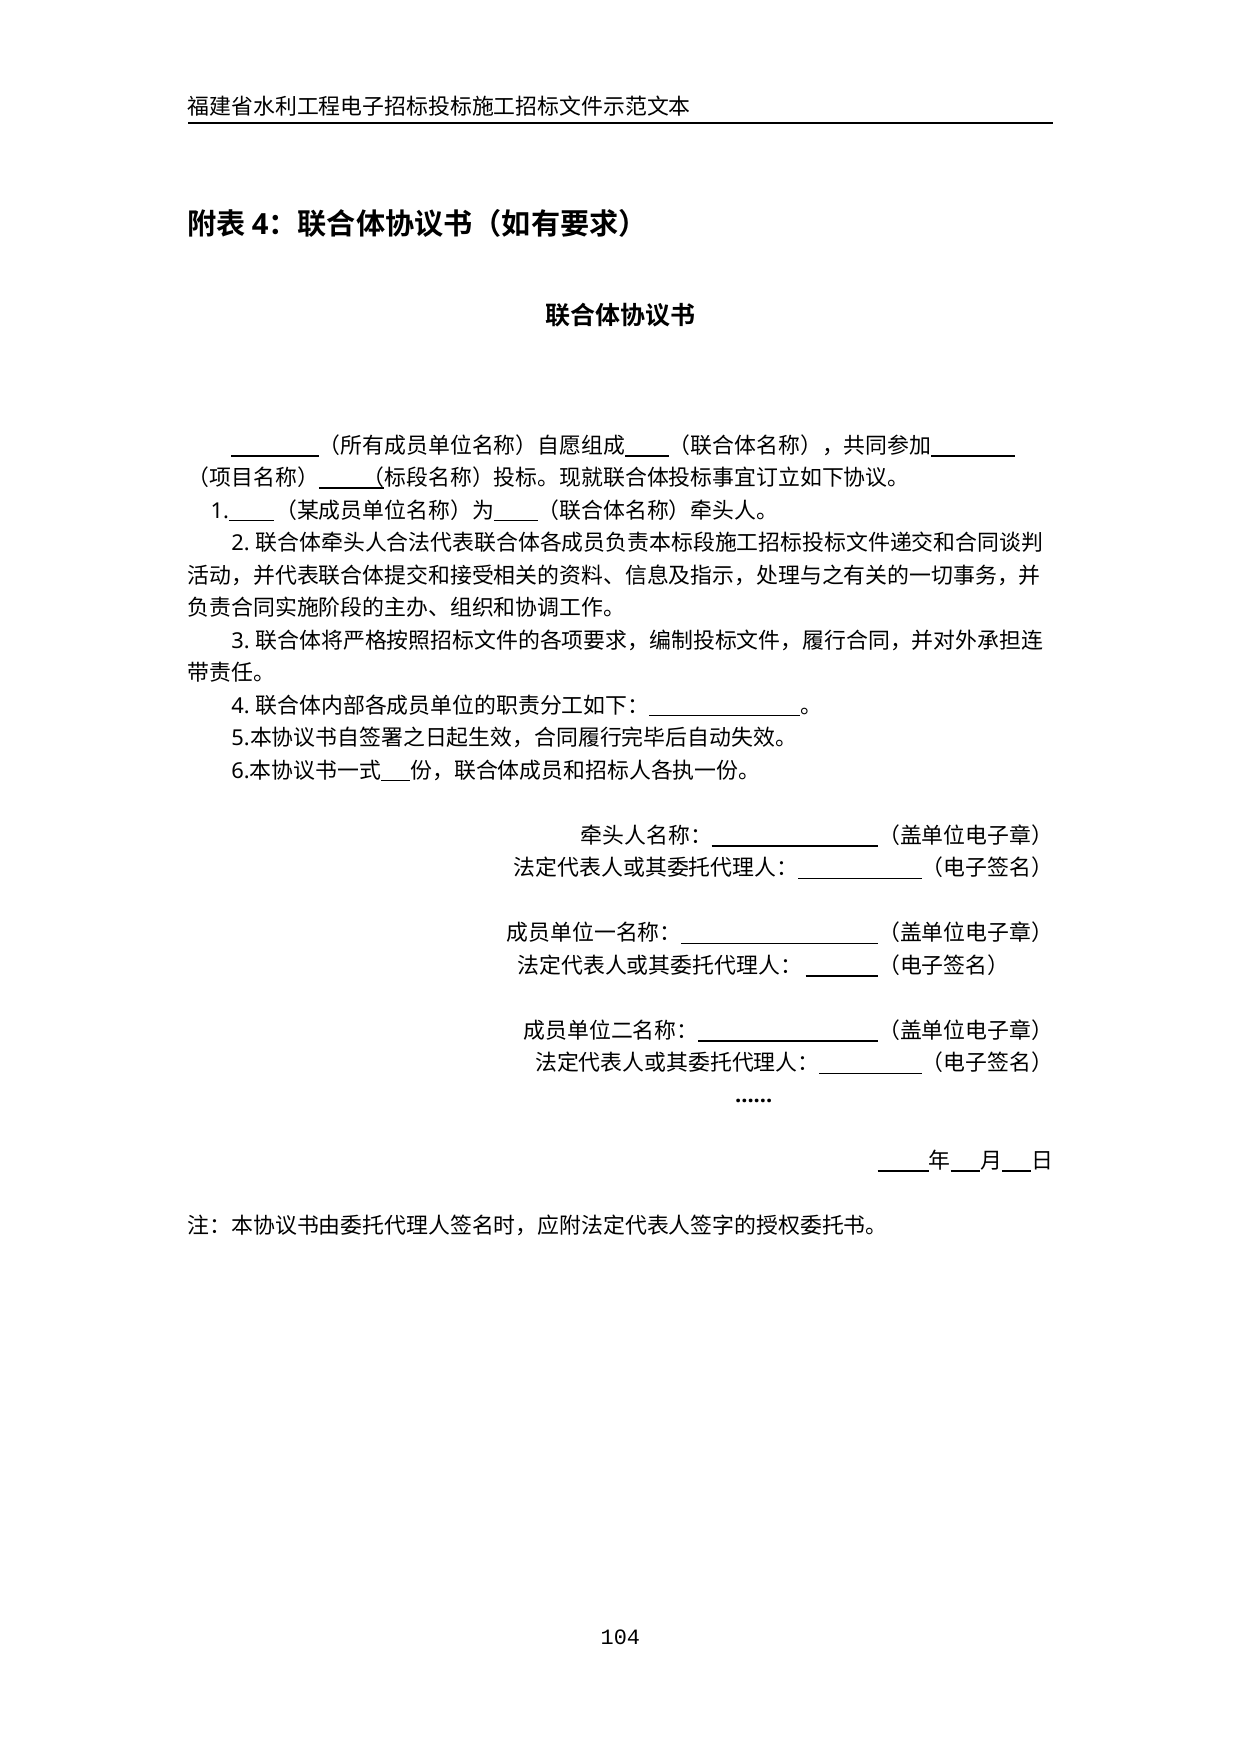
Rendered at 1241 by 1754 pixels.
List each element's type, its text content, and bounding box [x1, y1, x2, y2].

text 注：本协议书由委托代理人签名时，应附法定代表人签字的授权委托书。 [187, 1207, 1053, 1240]
text 成员单位一名称： （盖单位电子章） [187, 915, 1053, 947]
text 5.本协议书自签署之日起生效，合同履行完毕后自动失效。 [187, 720, 1053, 752]
text 成员单位二名称： （盖单位电子章） [187, 1012, 1053, 1045]
text 3. 联合体将严格按照招标文件的各项要求，编制投标文件，履行合同，并对外承担连带责任。 [187, 622, 1053, 687]
text …… [187, 1077, 1053, 1110]
text 2. 联合体牵头人合法代表联合体各成员负责本标段施工招标投标文件递交和合同谈判活动，并代表联合体提交和接受相关的资料、信息及指示，处理与之有关的一切事务，并负责合同实施阶段的主办、组织和协调工作。 [187, 525, 1053, 622]
text 法定代表人或其委托代理人： （电子签名） [187, 1045, 1053, 1077]
text 联合体协议书 [187, 281, 1053, 346]
text 6.本协议书一式 份，联合体成员和招标人各执一份。 [187, 752, 1053, 785]
text （所有成员单位名称）自愿组成 （联合体名称），共同参加 （项目名称） （标段名称）投标。现就联合体投标事宜订立如下协议。 [187, 427, 1053, 492]
text 年 月 日 [187, 1142, 1053, 1175]
text 4. 联合体内部各成员单位的职责分工如下： 。 [187, 687, 1053, 720]
subtitle 附表4：联合体协议书（如有要求） [187, 189, 1053, 254]
text 牵头人名称： （盖单位电子章） [187, 817, 1053, 850]
text 法定代表人或其委托代理人： （电子签名） [187, 850, 1053, 882]
text 法定代表人或其委托代理人： （电子签名） [187, 947, 1009, 980]
text 1. （某成员单位名称）为 （联合体名称）牵头人。 [187, 492, 1053, 525]
